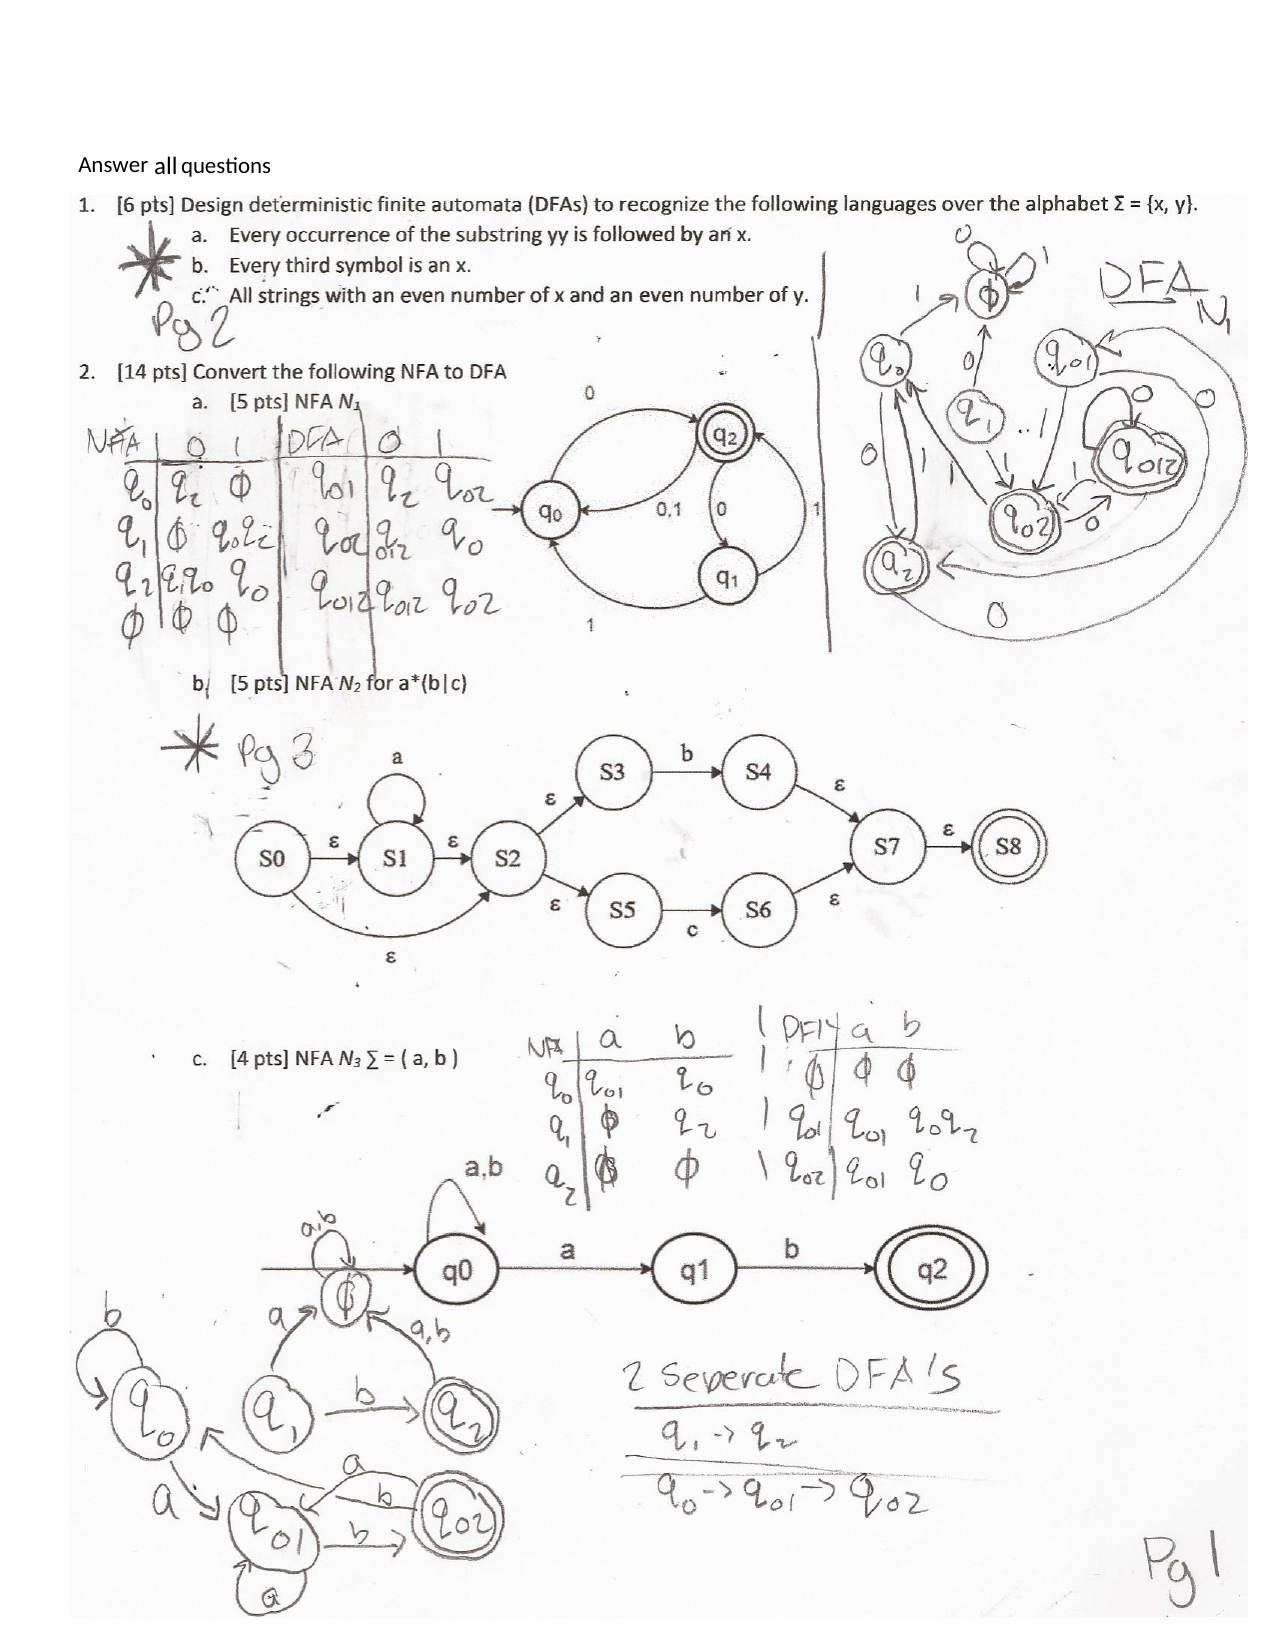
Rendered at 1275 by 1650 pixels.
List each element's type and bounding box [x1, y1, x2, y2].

picture [70, 195, 1248, 1617]
